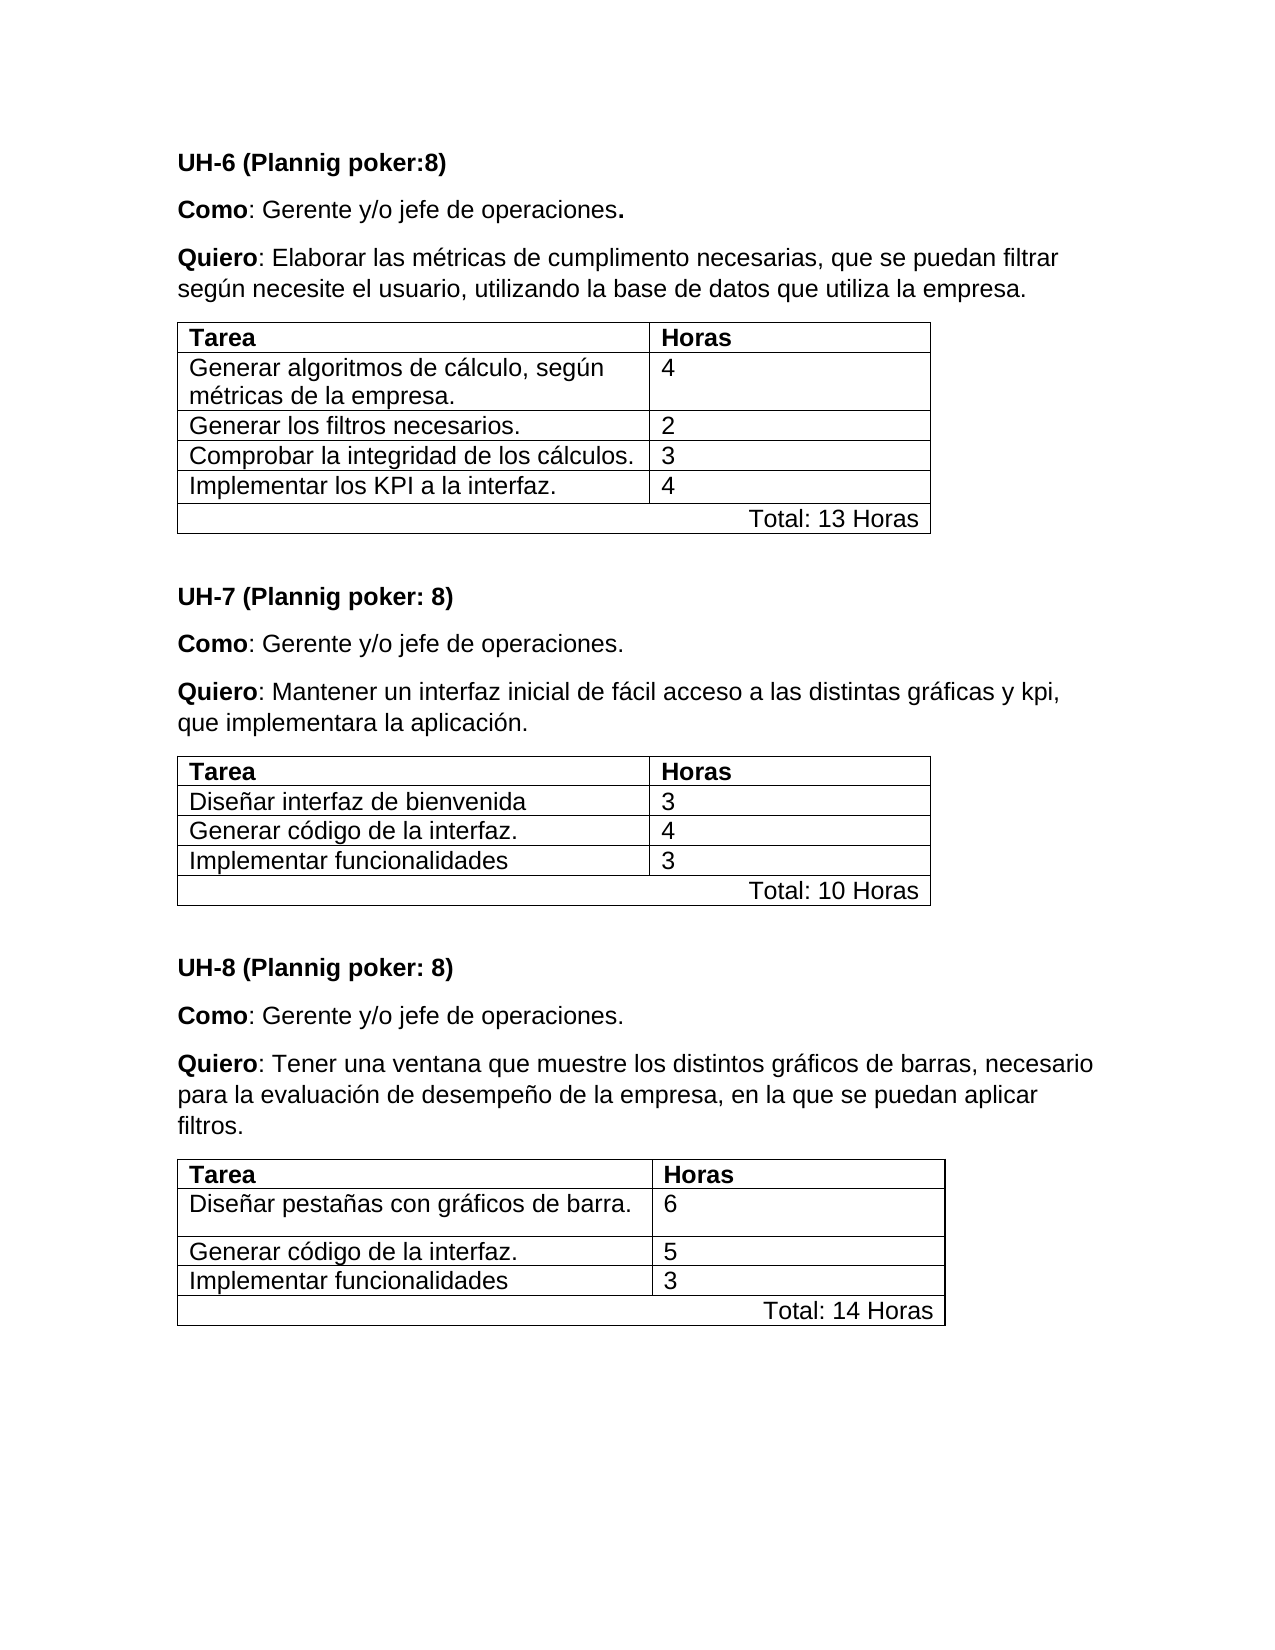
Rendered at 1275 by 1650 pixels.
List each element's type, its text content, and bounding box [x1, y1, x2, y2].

text UH-6 (Plannig poker:8) [177, 148, 1098, 176]
text Quiero: Mantener un interfaz inicial de fácil acceso a las distintas gráficas y kpi, que implementara la aplicación. [177, 677, 1098, 737]
table_cell Generar algoritmos de cálculo, según métricas de la empresa. [178, 353, 649, 410]
table_cell 3 [650, 846, 930, 875]
text Quiero: Elaborar las métricas de cumplimento necesarias, que se puedan filtrar según necesite el usuario, utilizando la base de datos que utiliza la empresa. [177, 243, 1098, 303]
table_cell 3 [650, 441, 930, 470]
table_cell Total: 14 Horas [178, 1296, 944, 1325]
table_cell Total: 10 Horas [178, 876, 930, 904]
table_header Tarea [178, 1160, 652, 1188]
table_cell 3 [653, 1266, 944, 1295]
table_header Tarea [178, 757, 649, 785]
table_cell Implementar funcionalidades [178, 1266, 652, 1295]
text Como: Gerente y/o jefe de operaciones. [177, 1001, 1098, 1030]
table_cell Generar código de la interfaz. [178, 1237, 652, 1265]
text UH-7 (Plannig poker: 8) [177, 581, 1098, 610]
table_cell Implementar funcionalidades [178, 846, 649, 875]
text Como: Gerente y/o jefe de operaciones. [177, 195, 1098, 224]
table_cell Diseñar pestañas con gráficos de barra. [178, 1189, 652, 1236]
table_cell Diseñar interfaz de bienvenida [178, 786, 649, 815]
table_cell 6 [653, 1189, 944, 1236]
table_cell 2 [650, 411, 930, 440]
table_cell Generar código de la interfaz. [178, 816, 649, 845]
text Como: Gerente y/o jefe de operaciones. [177, 629, 1098, 658]
table_cell 3 [650, 786, 930, 815]
table_header Horas [650, 323, 930, 352]
table_cell Comprobar la integridad de los cálculos. [178, 441, 649, 470]
table_header Horas [650, 757, 930, 785]
table_header Horas [653, 1160, 944, 1188]
table_cell 4 [650, 471, 930, 503]
table_cell Implementar los KPI a la interfaz. [178, 471, 649, 503]
table_cell 5 [653, 1237, 944, 1265]
table_cell 4 [650, 816, 930, 845]
text UH-8 (Plannig poker: 8) [177, 953, 1098, 982]
table_header Tarea [178, 323, 649, 352]
table_cell Generar los filtros necesarios. [178, 411, 649, 440]
table_cell 4 [650, 353, 930, 410]
table_cell Total: 13 Horas [178, 504, 930, 533]
text Quiero: Tener una ventana que muestre los distintos gráficos de barras, necesario para la evaluación de desempeño de la empresa, en la que se puedan aplicar filtros. [177, 1049, 1098, 1139]
